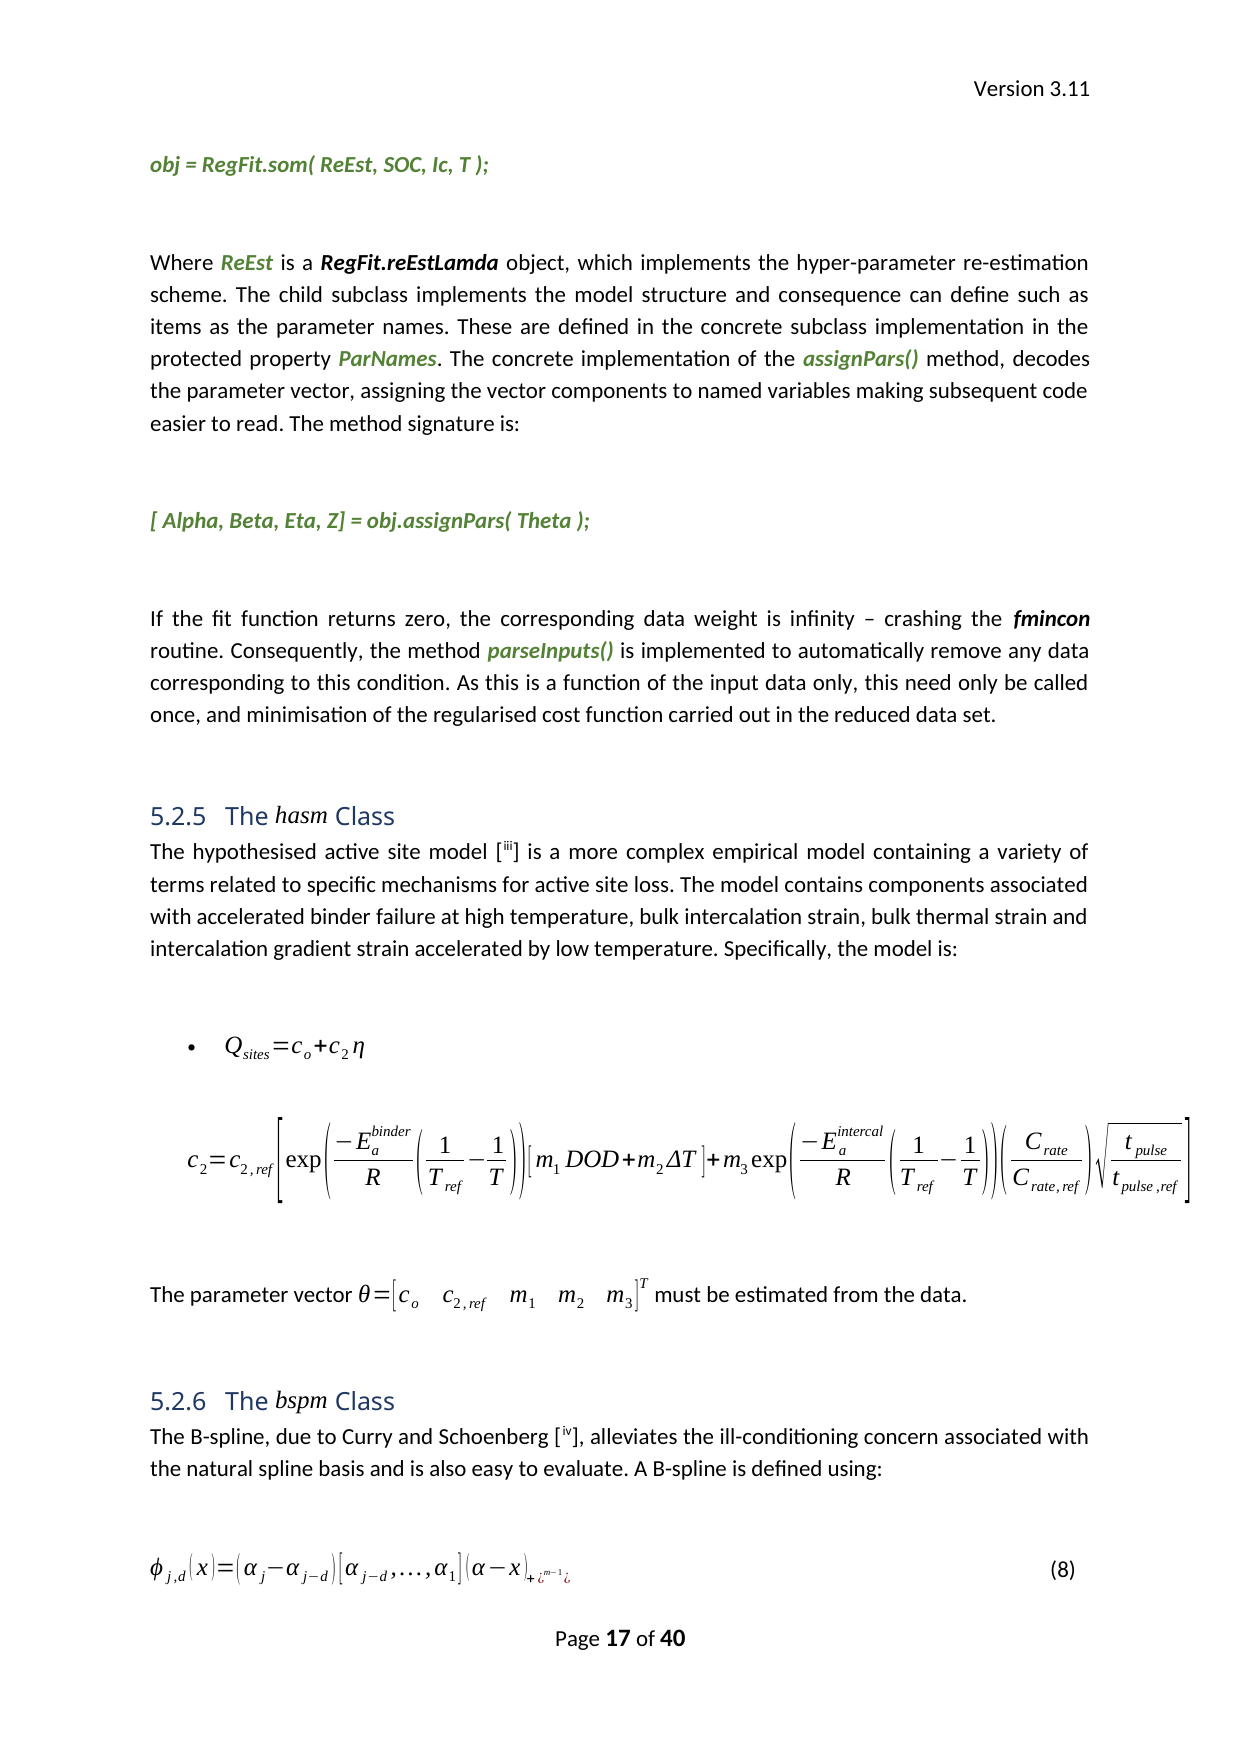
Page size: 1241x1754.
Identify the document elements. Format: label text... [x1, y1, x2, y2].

text obj = RegFit.som( ReEst, SOC, Ic, T ); [150, 150, 1090, 178]
subtitle The Class [150, 798, 1090, 832]
subtitle The Class [150, 1383, 1090, 1417]
text [ Alpha, Beta, Eta, Z] = obj.assignPars( Theta ); [150, 506, 1090, 534]
text If the fit function returns zero, the corresponding data weight is infinity – crashing the fmincon routine. Consequently, the method parseInputs() is implemented to automatically remove any data corresponding to this condition. As this is a function of the input data only, this need only be called once, and minimisation of the regularised cost function carried out in the reduced data set. [150, 604, 1090, 729]
text (8) [150, 1552, 1090, 1587]
text Where ReEst is a RegFit.reEstLamda object, which implements the hyper-parameter re-estimation scheme. The child subclass implements the model structure and consequence can define such as items as the parameter names. These are defined in the concrete subclass implementation in the protected property ParNames. The concrete implementation of the assignPars() method, decodes the parameter vector, assigning the vector components to named variables making subsequent code easier to read. The method signature is: [150, 248, 1090, 437]
text The parameter vector must be estimated from the data. [150, 1274, 1090, 1313]
text The B-spline, due to Curry and Schoenberg [], alleviates the ill-conditioning concern associated with the natural spline basis and is also easy to evaluate. A B-spline is defined using: [150, 1422, 1090, 1483]
text The hypothesised active site model [] is a more complex empirical model containing a variety of terms related to specific mechanisms for active site loss. The model contains components associated with accelerated binder failure at high temperature, bulk intercalation strain, bulk thermal strain and intercalation gradient strain accelerated by low temperature. Specifically, the model is: [150, 837, 1090, 962]
